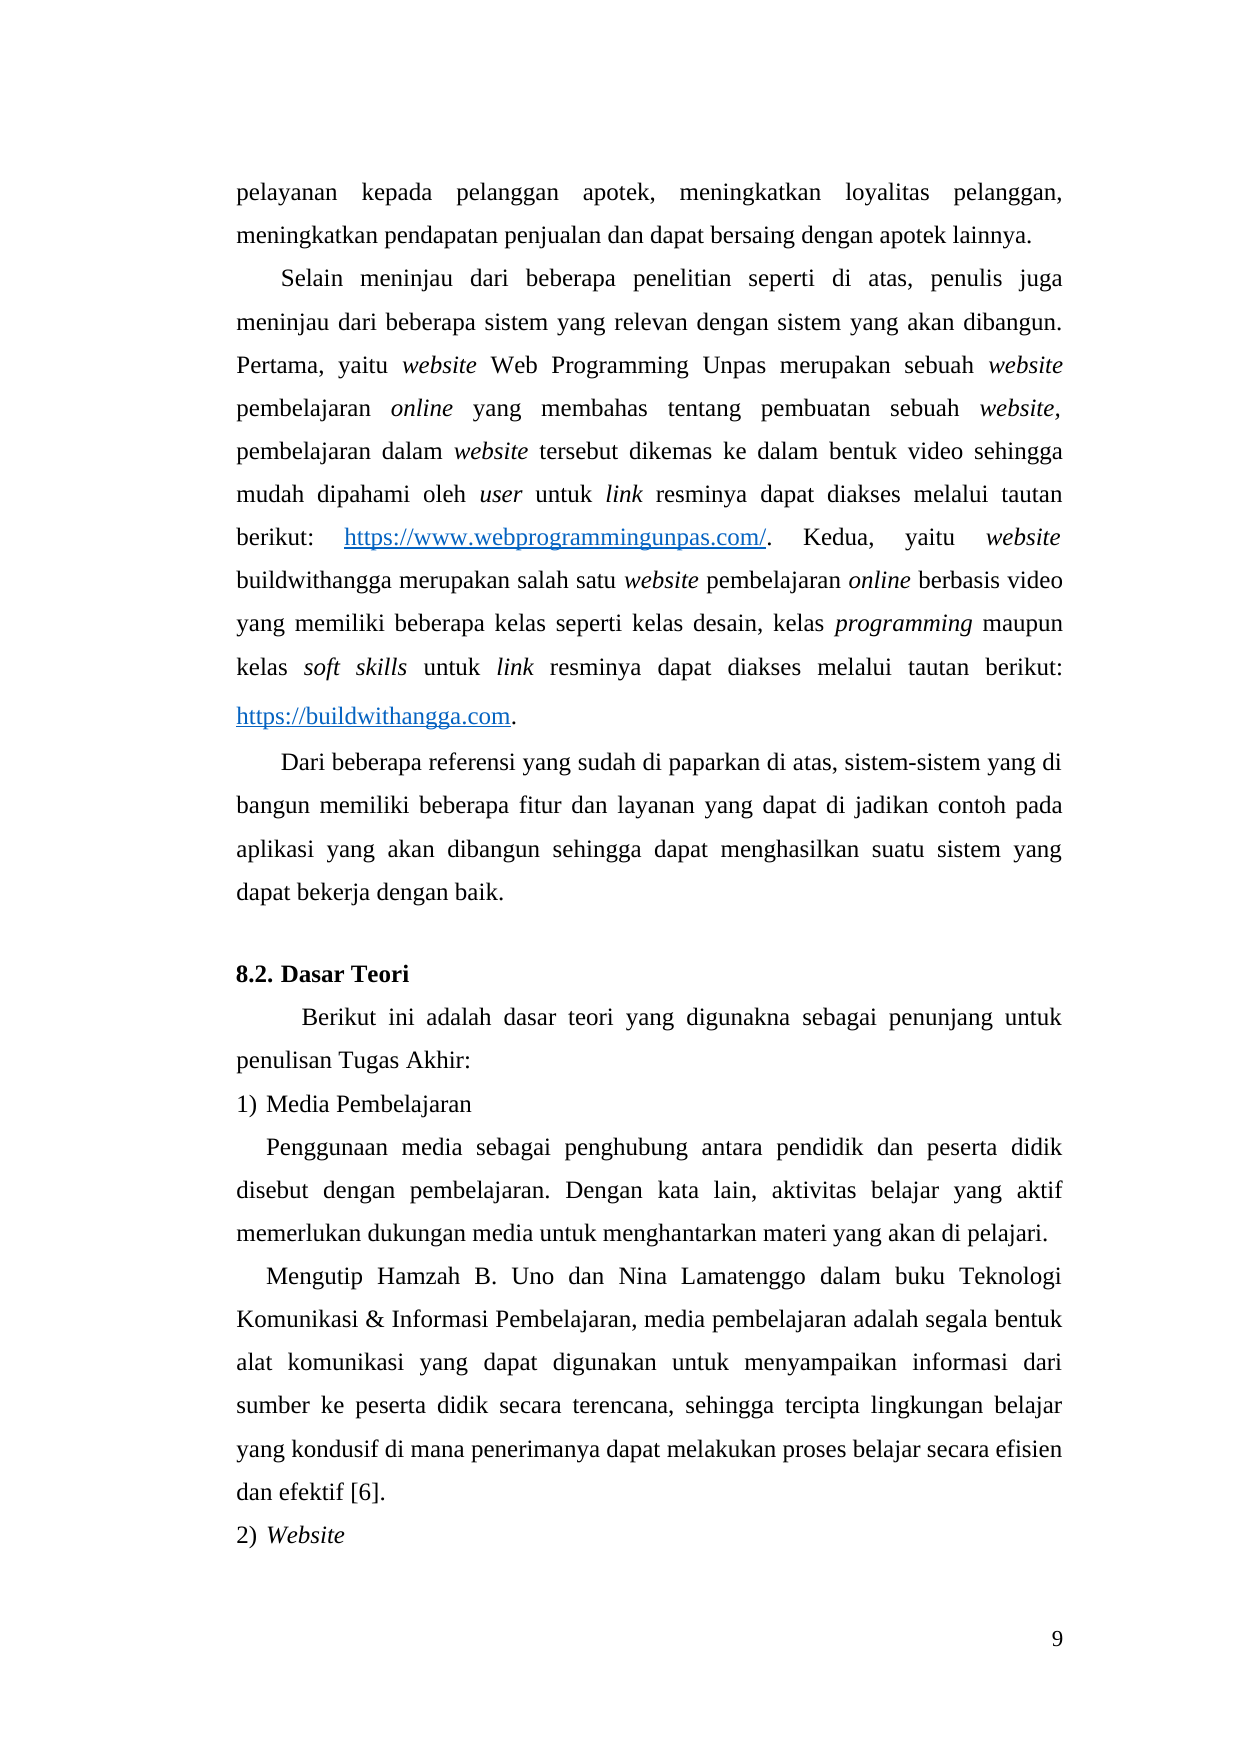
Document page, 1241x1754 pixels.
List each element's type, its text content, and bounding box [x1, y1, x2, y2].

list Media Pembelajaran [236, 1089, 1063, 1117]
list Website [236, 1520, 1063, 1549]
list Mengutip Hamzah B. Uno dan Nina Lamatenggo dalam buku Teknologi Komunikasi & Informasi Pembelajaran, media pembelajaran adalah segala bentuk alat komunikasi yang dapat digunakan untuk menyampaikan informasi dari sumber ke peserta didik secara terencana, sehingga tercipta lingkungan belajar yang kondusif di mana penerimanya dapat melakukan proses belajar secara efisien dan efektif. [236, 1261, 1063, 1506]
subtitle Dasar Teori [236, 959, 1063, 988]
text Selain meninjau dari beberapa penelitian seperti di atas, penulis juga meninjau dari beberapa sistem yang relevan dengan sistem yang akan dibangun. Pertama, yaitu website Web Programming Unpas merupakan sebuah website pembelajaran online yang membahas tentang pembuatan sebuah website, pembelajaran dalam website tersebut dikemas ke dalam bentuk video sehingga mudah dipahami oleh user untuk link resminya dapat diakses melalui tautan berikut: https://www.webprogrammingunpas.com/. Kedua, yaitu website buildwithangga merupakan salah satu website pembelajaran online berbasis video yang memiliki beberapa kelas seperti kelas desain, kelas programming maupun kelas soft skills untuk link resminya dapat diakses melalui tautan berikut: https://buildwithangga.com. [236, 263, 1063, 731]
list Penggunaan media sebagai penghubung antara pendidik dan peserta didik disebut dengan pembelajaran. Dengan kata lain, aktivitas belajar yang aktif memerlukan dukungan media untuk menghantarkan materi yang akan di pelajari. [236, 1132, 1063, 1247]
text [236, 177, 1063, 249]
text Berikut ini adalah dasar teori yang digunakna sebagai penunjang untuk penulisan Tugas Akhir: [236, 1002, 1063, 1074]
text Dari beberapa referensi yang sudah di paparkan di atas, sistem-sistem yang di bangun memiliki beberapa fitur dan layanan yang dapat di jadikan contoh pada aplikasi yang akan dibangun sehingga dapat menghasilkan suatu sistem yang dapat bekerja dengan baik. [236, 747, 1063, 906]
